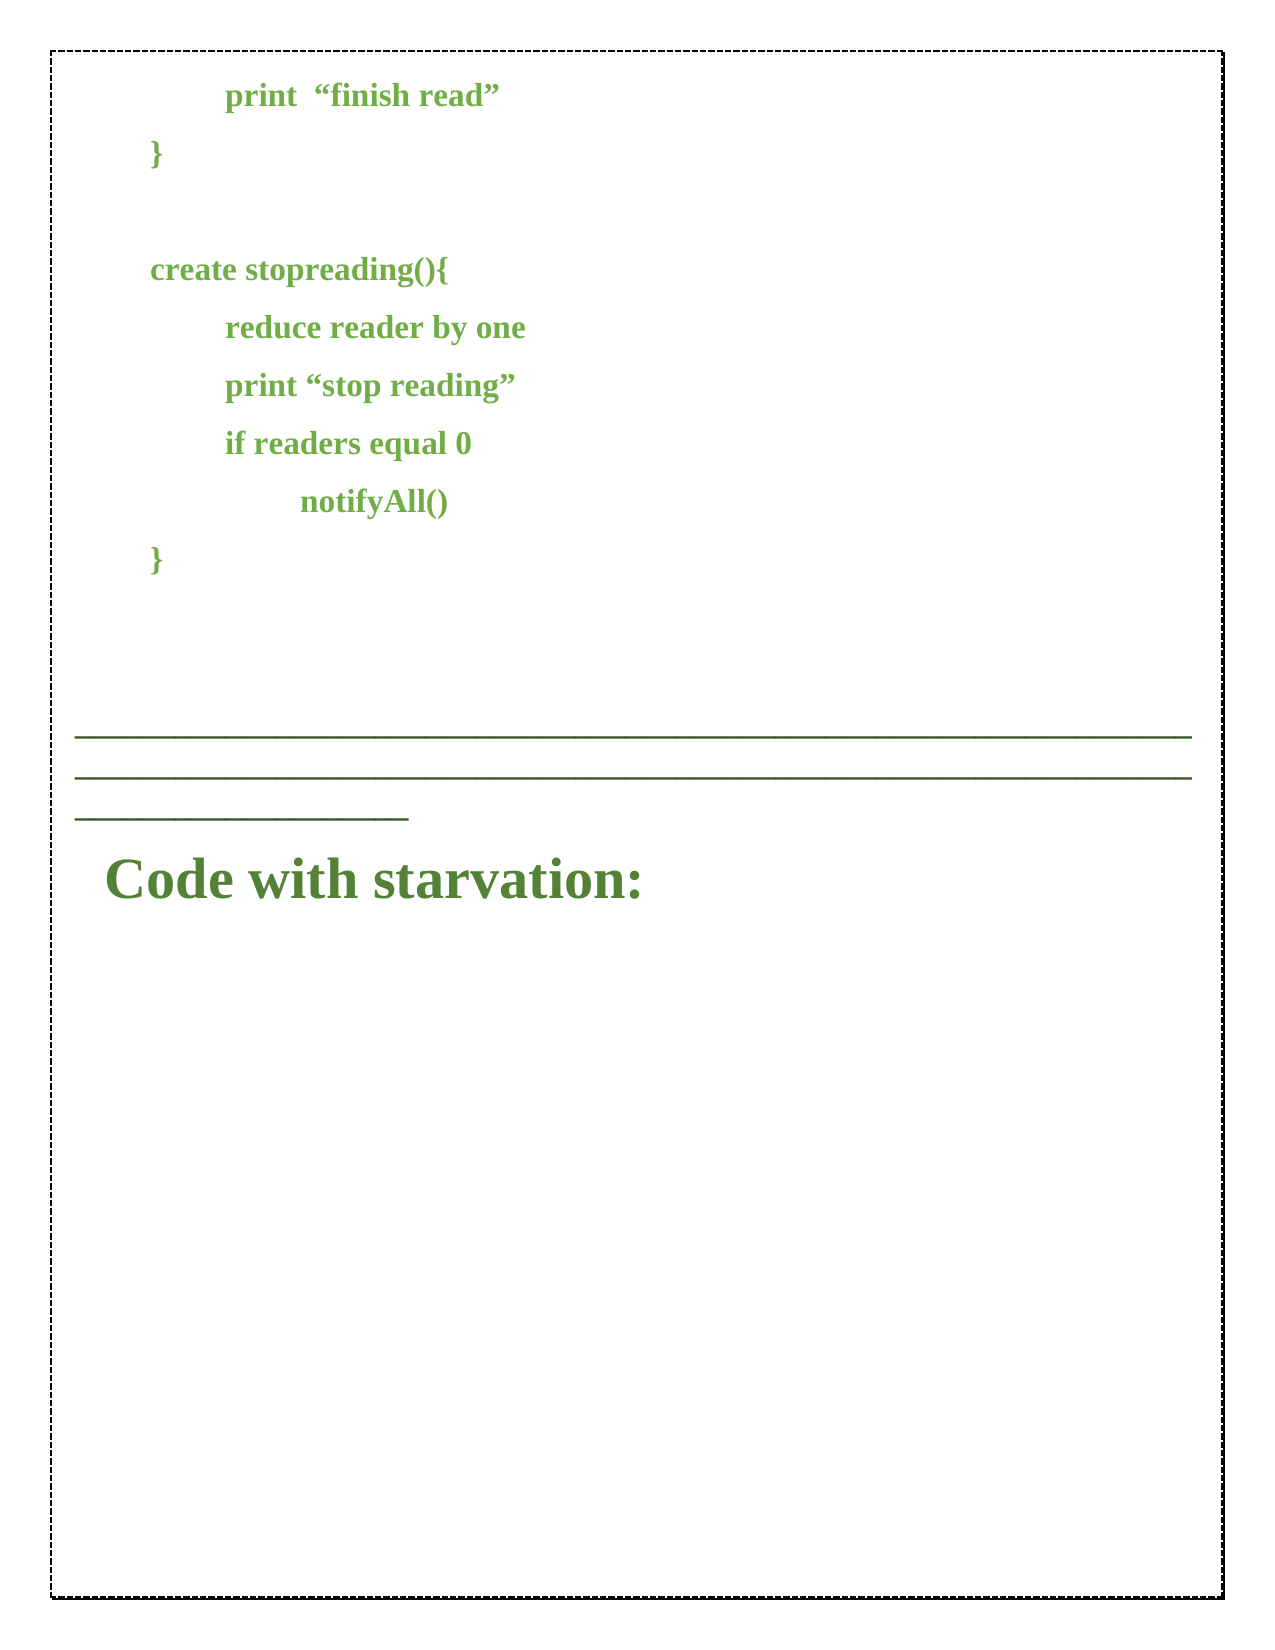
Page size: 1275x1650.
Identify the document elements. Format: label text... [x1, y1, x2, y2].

text print “finish read” [75, 75, 1198, 113]
text reduce reader by one [75, 307, 1198, 345]
text create stopreading(){ [75, 249, 1198, 287]
text } [75, 133, 1198, 171]
text Code with starvation: [75, 844, 1198, 911]
text print “stop reading” [75, 365, 1198, 403]
text if readers equal 0 [75, 423, 1198, 461]
text notifyAll() [75, 481, 1198, 519]
text __________________________________________________________________________________________________________________________________________________________ [75, 703, 1198, 824]
text } [75, 539, 1198, 577]
